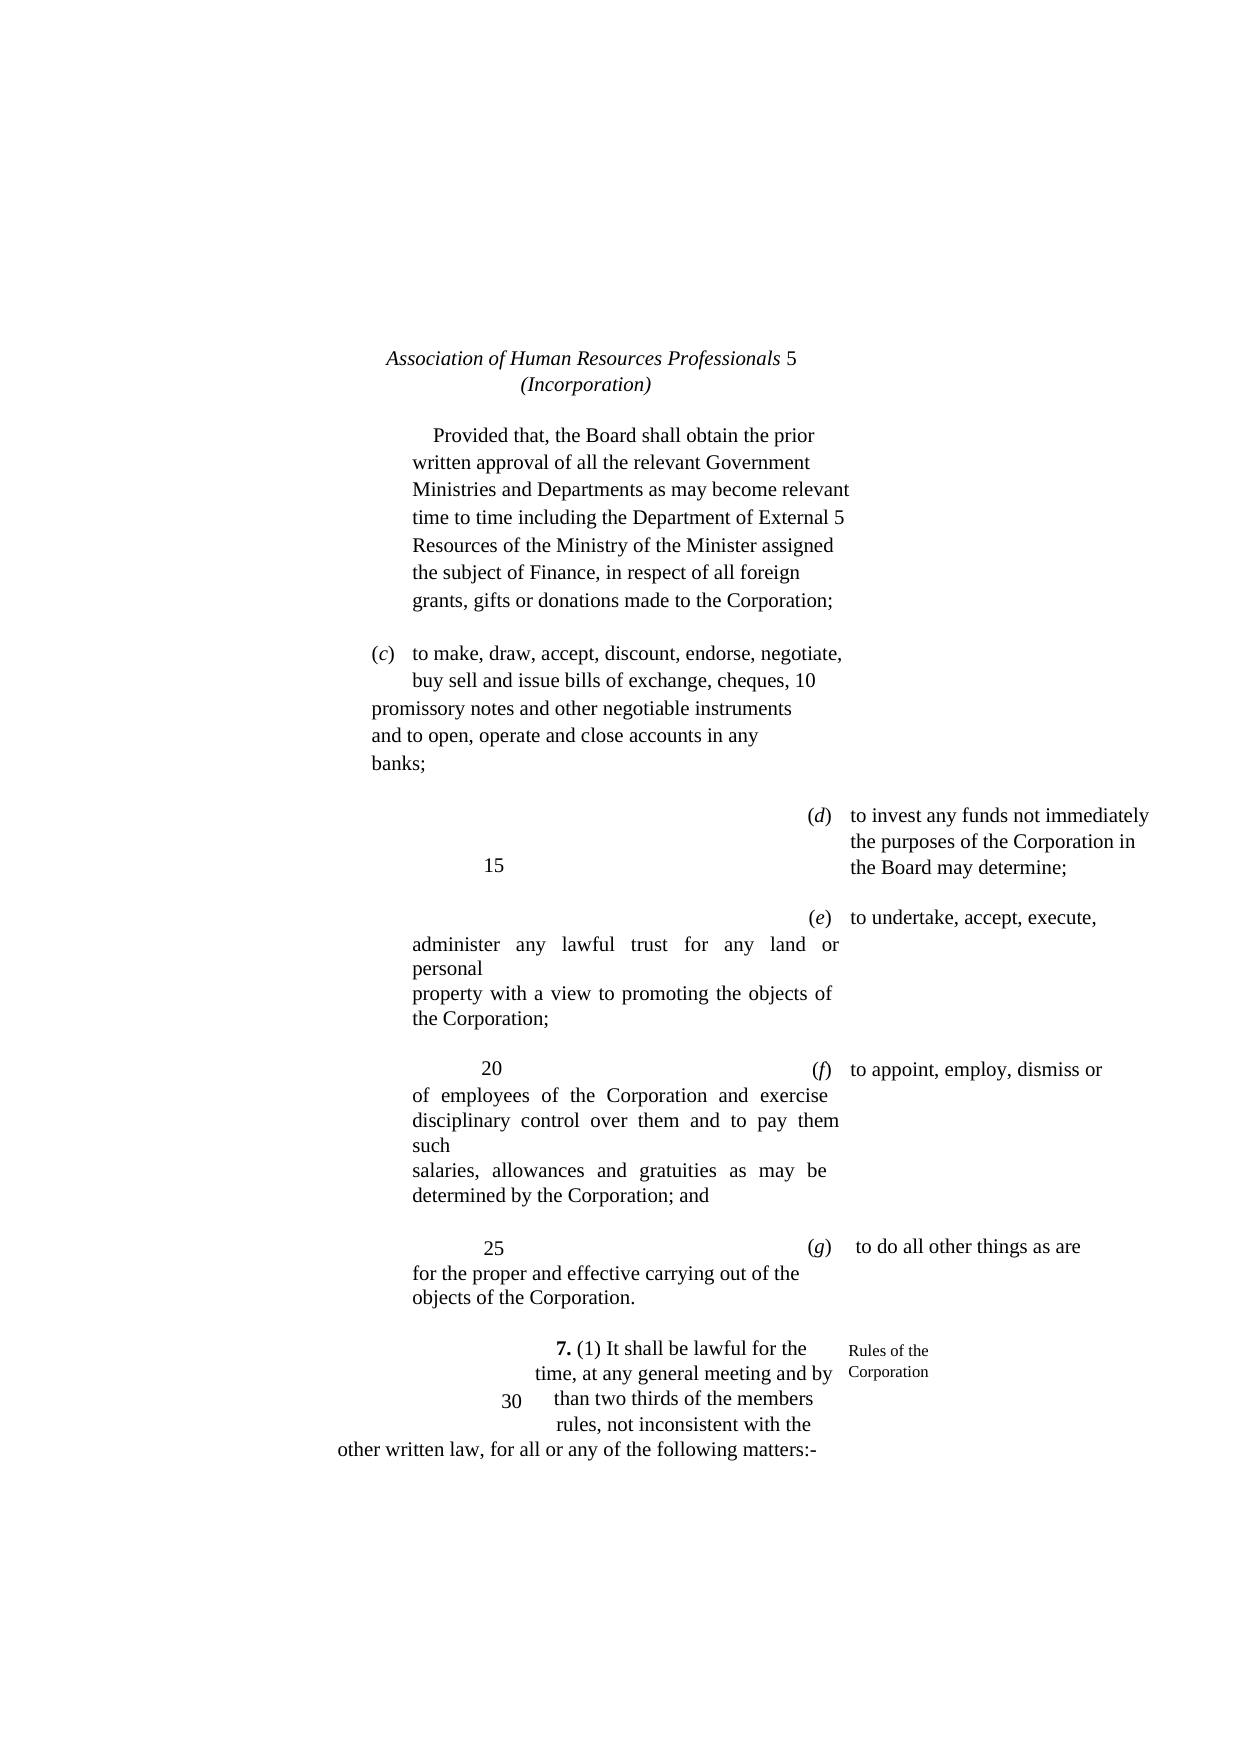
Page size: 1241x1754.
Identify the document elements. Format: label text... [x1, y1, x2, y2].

text (c) to make, draw, accept, discount, endorse, negotiate, buy sell and issue bills of exchange, cheques, 10 promissory notes and other negotiable instruments and to open, operate and close accounts in any banks; [301, 641, 850, 776]
table_header to do all other things as are necessary or expedient [840, 1229, 1153, 1260]
table_header Rules of the [840, 1331, 1153, 1361]
text Provided that, the Board shall obtain the prior written approval of all the relevant Government Ministries and Departments as may become relevant time to time including the Department of External 5 Resources of the Ministry of the Minister assigned the subject of Finance, in respect of all foreign grants, gifts or donations made to the Corporation; [307, 423, 850, 613]
table_header 7. (1) It shall be lawful for the Corporation, from time to [527, 1331, 840, 1361]
text for the proper and effective carrying out of the objects of the Corporation. [412, 1261, 850, 1309]
table_cell Corporation [840, 1361, 1153, 1437]
text Association of Human Resources Professionals 5 (Incorporation) [386, 345, 850, 397]
text administer any lawful trust for any land or personal property with a view to promoting the objects of the Corporation; [412, 931, 840, 1029]
text of employees of the Corporation and exercise disciplinary control over them and to pay them such salaries, allowances and gratuities as may be determined by the Corporation; and [412, 1083, 840, 1207]
table_cell rules, not inconsistent with the provision of this Act or any [527, 1411, 840, 1437]
table_header 15 [214, 798, 527, 930]
table_header 20 [214, 1051, 527, 1082]
table_cell than two thirds of the members present and voting, to make [527, 1386, 840, 1411]
table_header 30 [214, 1331, 527, 1437]
table_cell the Board may determine; [840, 854, 1153, 892]
table_header 25 [214, 1229, 527, 1260]
table_header to invest any funds not immediately required for [840, 798, 1153, 827]
table_header (d) [527, 798, 840, 827]
table_cell time, at any general meeting and by the votes of not less [527, 1361, 840, 1386]
text other written law, for all or any of the following matters:- [337, 1438, 1090, 1462]
table_cell (e) [527, 828, 840, 930]
table_cell the purposes of the Corporation in such manner as [840, 828, 1153, 854]
table_header to appoint, employ, dismiss or terminate the services [840, 1051, 1153, 1082]
table_header (g) [527, 1229, 840, 1260]
table_header (f) [527, 1051, 840, 1082]
table_cell to undertake, accept, execute, perform and [840, 893, 1153, 930]
